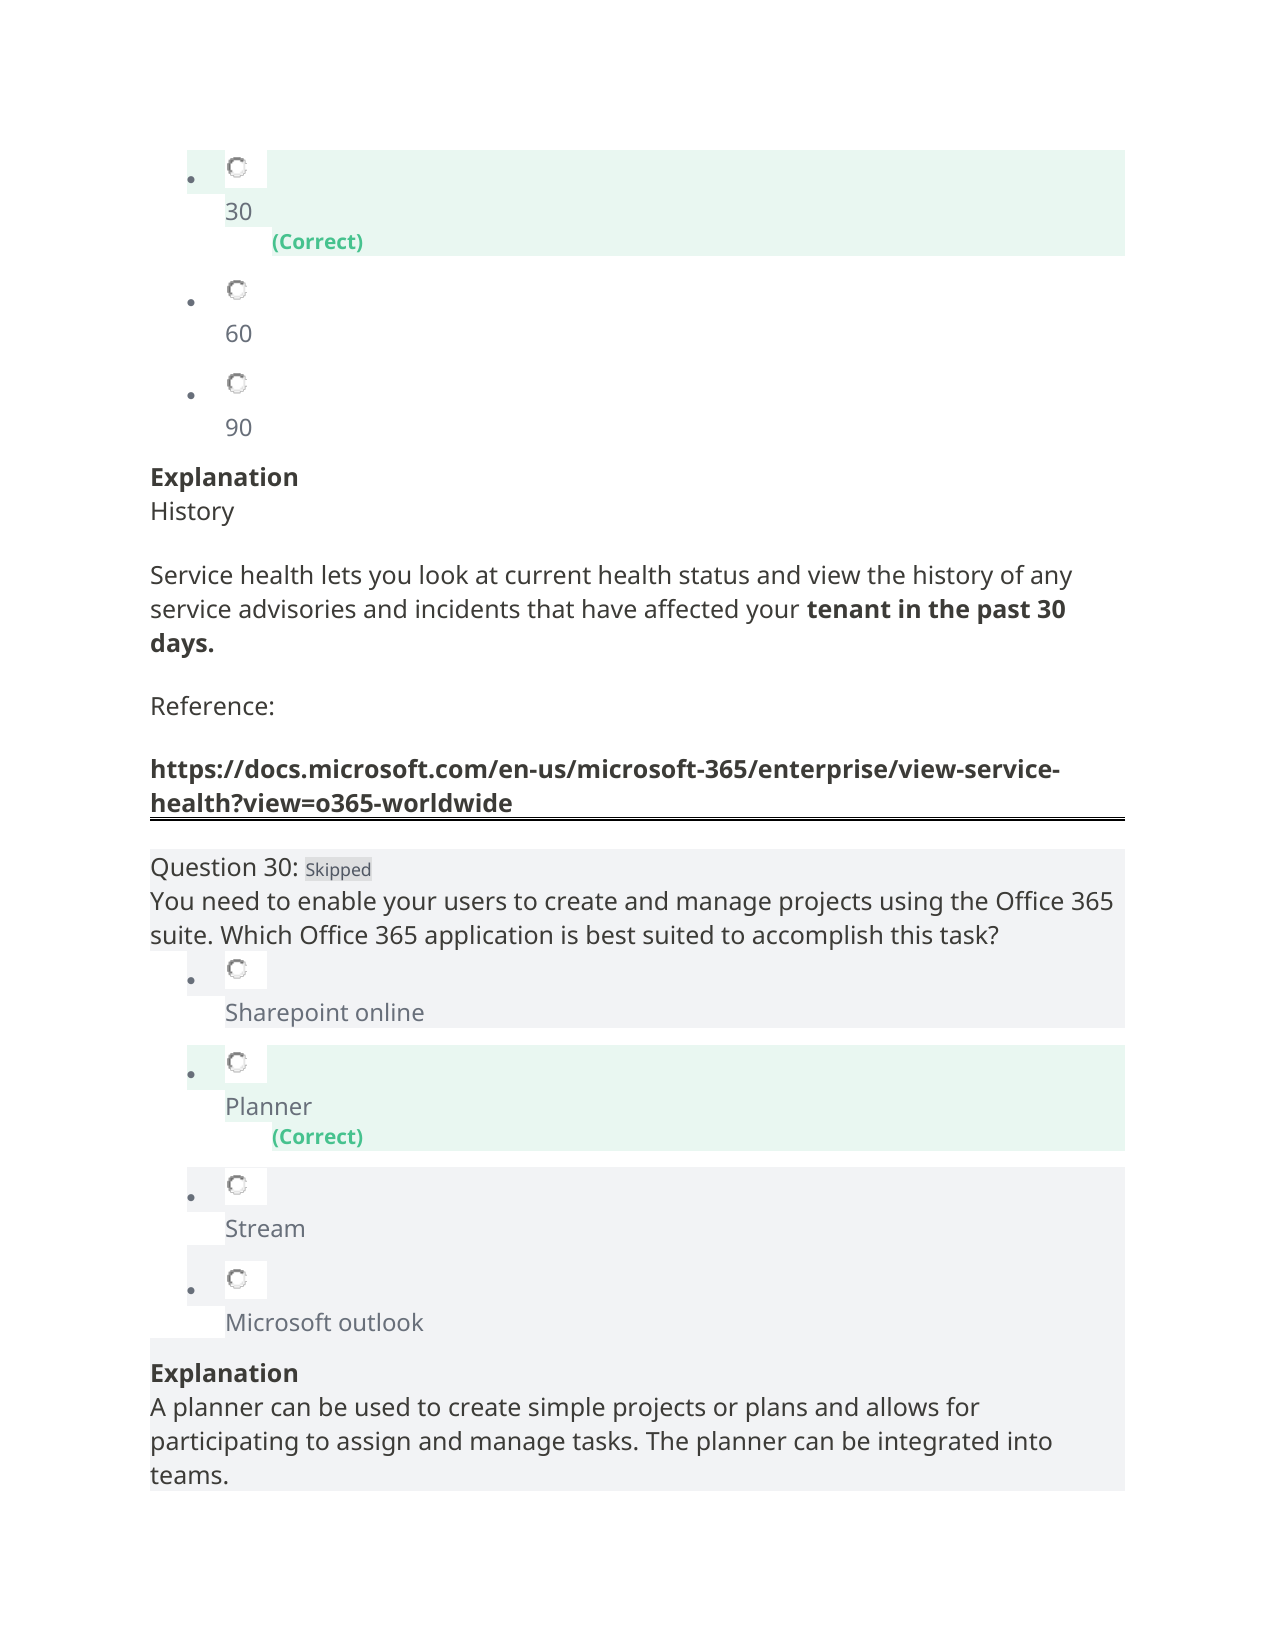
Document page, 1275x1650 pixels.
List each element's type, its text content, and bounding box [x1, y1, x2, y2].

list ​ [187, 1167, 1125, 1212]
text History [150, 494, 1125, 528]
list ​ [187, 951, 1125, 996]
text You need to enable your users to create and manage projects using the Office 365 suite. Which Office 365 application is best suited to accomplish this task? [150, 883, 1125, 951]
list ​ [187, 150, 1125, 194]
text Service health lets you look at current health status and view the history of any service advisories and incidents that have affected your tenant in the past 30 days. [150, 557, 1125, 659]
text Stream [225, 1212, 1125, 1245]
text 60 [225, 317, 1125, 349]
text (Correct) [272, 227, 1125, 256]
text 90 [225, 411, 1125, 443]
list ​ [187, 272, 1125, 317]
text Reference: [150, 689, 1125, 723]
text (Correct) [272, 1122, 1125, 1151]
text Question 30: Skipped [150, 849, 1125, 883]
text Microsoft outlook [225, 1306, 1125, 1338]
text Planner [225, 1090, 1125, 1122]
list ​ [187, 1261, 1125, 1306]
text 30 [225, 194, 1125, 227]
text Explanation [150, 1355, 1125, 1389]
list ​ [187, 366, 1125, 411]
text Sharepoint online [225, 996, 1125, 1028]
text https://docs.microsoft.com/en-us/microsoft-365/enterprise/view-service-health?view=o365-worldwide [150, 752, 1125, 817]
text Explanation [150, 460, 1125, 494]
text A planner can be used to create simple projects or plans and allows for participating to assign and manage tasks. The planner can be integrated into teams. [150, 1389, 1125, 1491]
list ​ [187, 1045, 1125, 1090]
